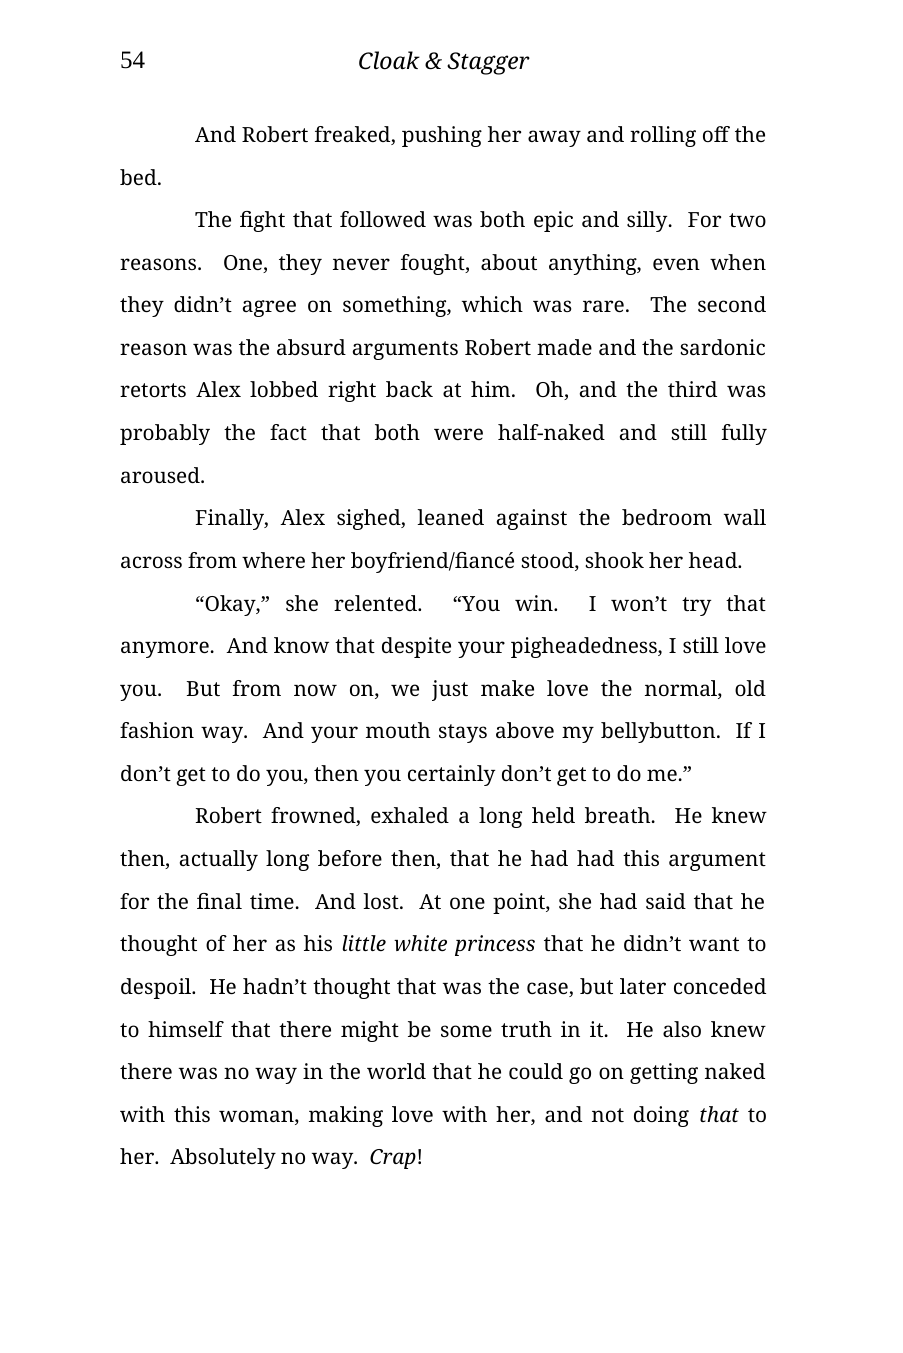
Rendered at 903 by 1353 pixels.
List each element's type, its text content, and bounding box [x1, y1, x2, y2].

text Robert frowned, exhaled a long held breath. He knew then, actually long before then, that he had had this argument for the final time. And lost. At one point, she had said that he thought of her as his little white princess that he didn’t want to despoil. He hadn’t thought that was the case, but later conceded to himself that there might be some truth in it. He also knew there was no way in the world that he could go on getting naked with this woman, making love with her, and not doing that to her. Absolutely no way. Crap! [120, 802, 767, 1171]
text “Okay,” she relented. “You win. I won’t try that anymore. And know that despite your pigheadedness, I still love you. But from now on, we just make love the normal, old fashion way. And your mouth stays above my bellybutton. If I don’t get to do you, then you certainly don’t get to do me.” [120, 589, 767, 787]
text And Robert freaked, pushing her away and rolling off the bed. [120, 120, 767, 191]
text The fight that followed was both epic and silly. For two reasons. One, they never fought, about anything, even when they didn’t agree on something, which was rare. The second reason was the absurd arguments Robert made and the sardonic retorts Alex lobbed right back at him. Oh, and the third was probably the fact that both were half-naked and still fully aroused. [120, 205, 767, 489]
text Finally, Alex sighed, leaned against the bedroom wall across from where her boyfriend/fiancé stood, shook her head. [120, 503, 767, 574]
